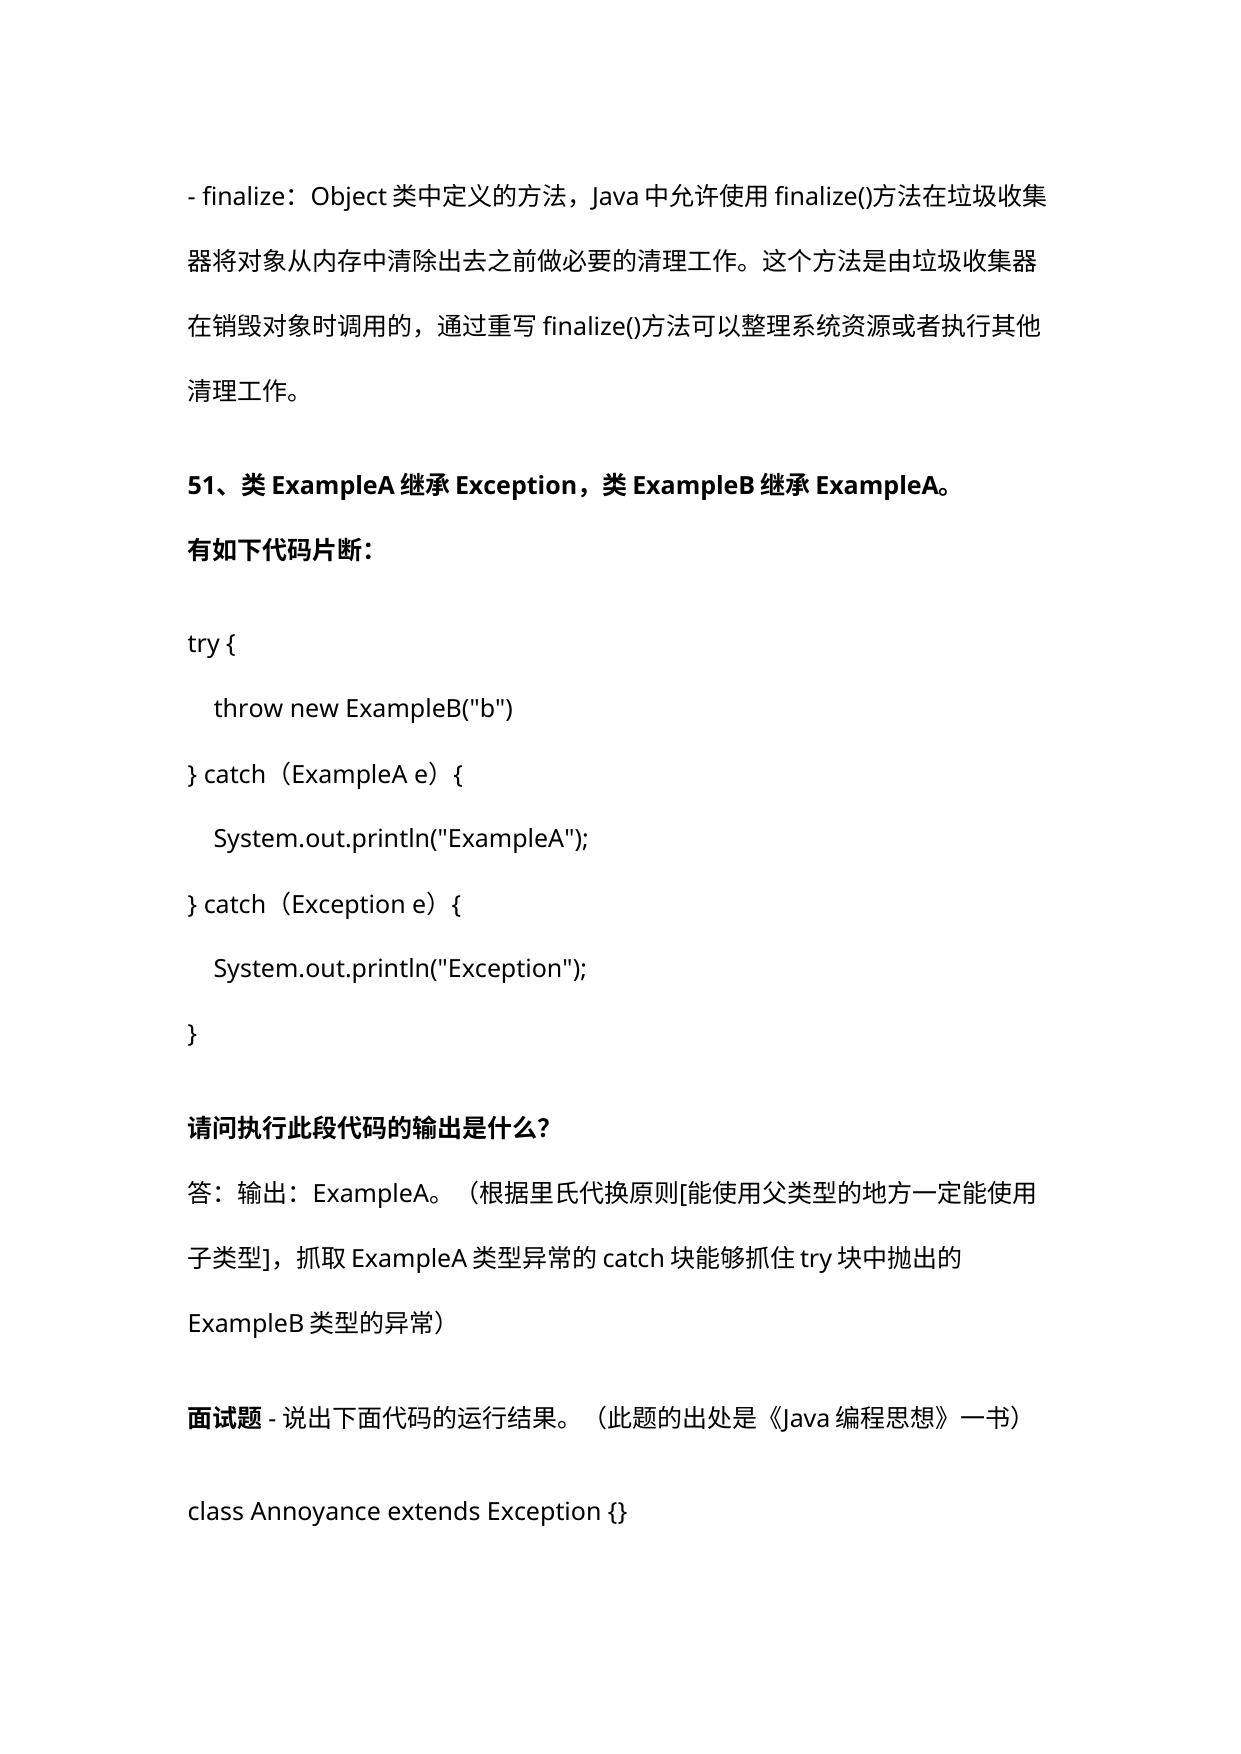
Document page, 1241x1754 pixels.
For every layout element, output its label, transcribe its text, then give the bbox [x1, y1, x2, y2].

text System.out.println("ExampleA"); [187, 805, 1053, 870]
text } catch（Exception e）{ [187, 870, 1053, 935]
text class Annoyance extends Exception {} [187, 1478, 1053, 1543]
text 请问执行此段代码的输出是什么？ 答：输出：ExampleA。（根据里氏代换原则[能使用父类型的地方一定能使用子类型]，抓取ExampleA类型异常的catch块能够抓住try块中抛出的ExampleB类型的异常） [187, 1094, 1053, 1354]
text try { [187, 610, 1053, 675]
text throw new ExampleB("b") [187, 675, 1053, 740]
text } catch（ExampleA e）{ [187, 740, 1053, 805]
text System.out.println("Exception"); [187, 935, 1053, 1000]
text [187, 162, 1053, 422]
text 面试题 - 说出下面代码的运行结果。（此题的出处是《Java编程思想》一书） [187, 1384, 1053, 1449]
text 51、类ExampleA继承Exception，类ExampleB继承ExampleA。 有如下代码片断： [187, 451, 1053, 581]
text } [187, 1000, 1053, 1065]
